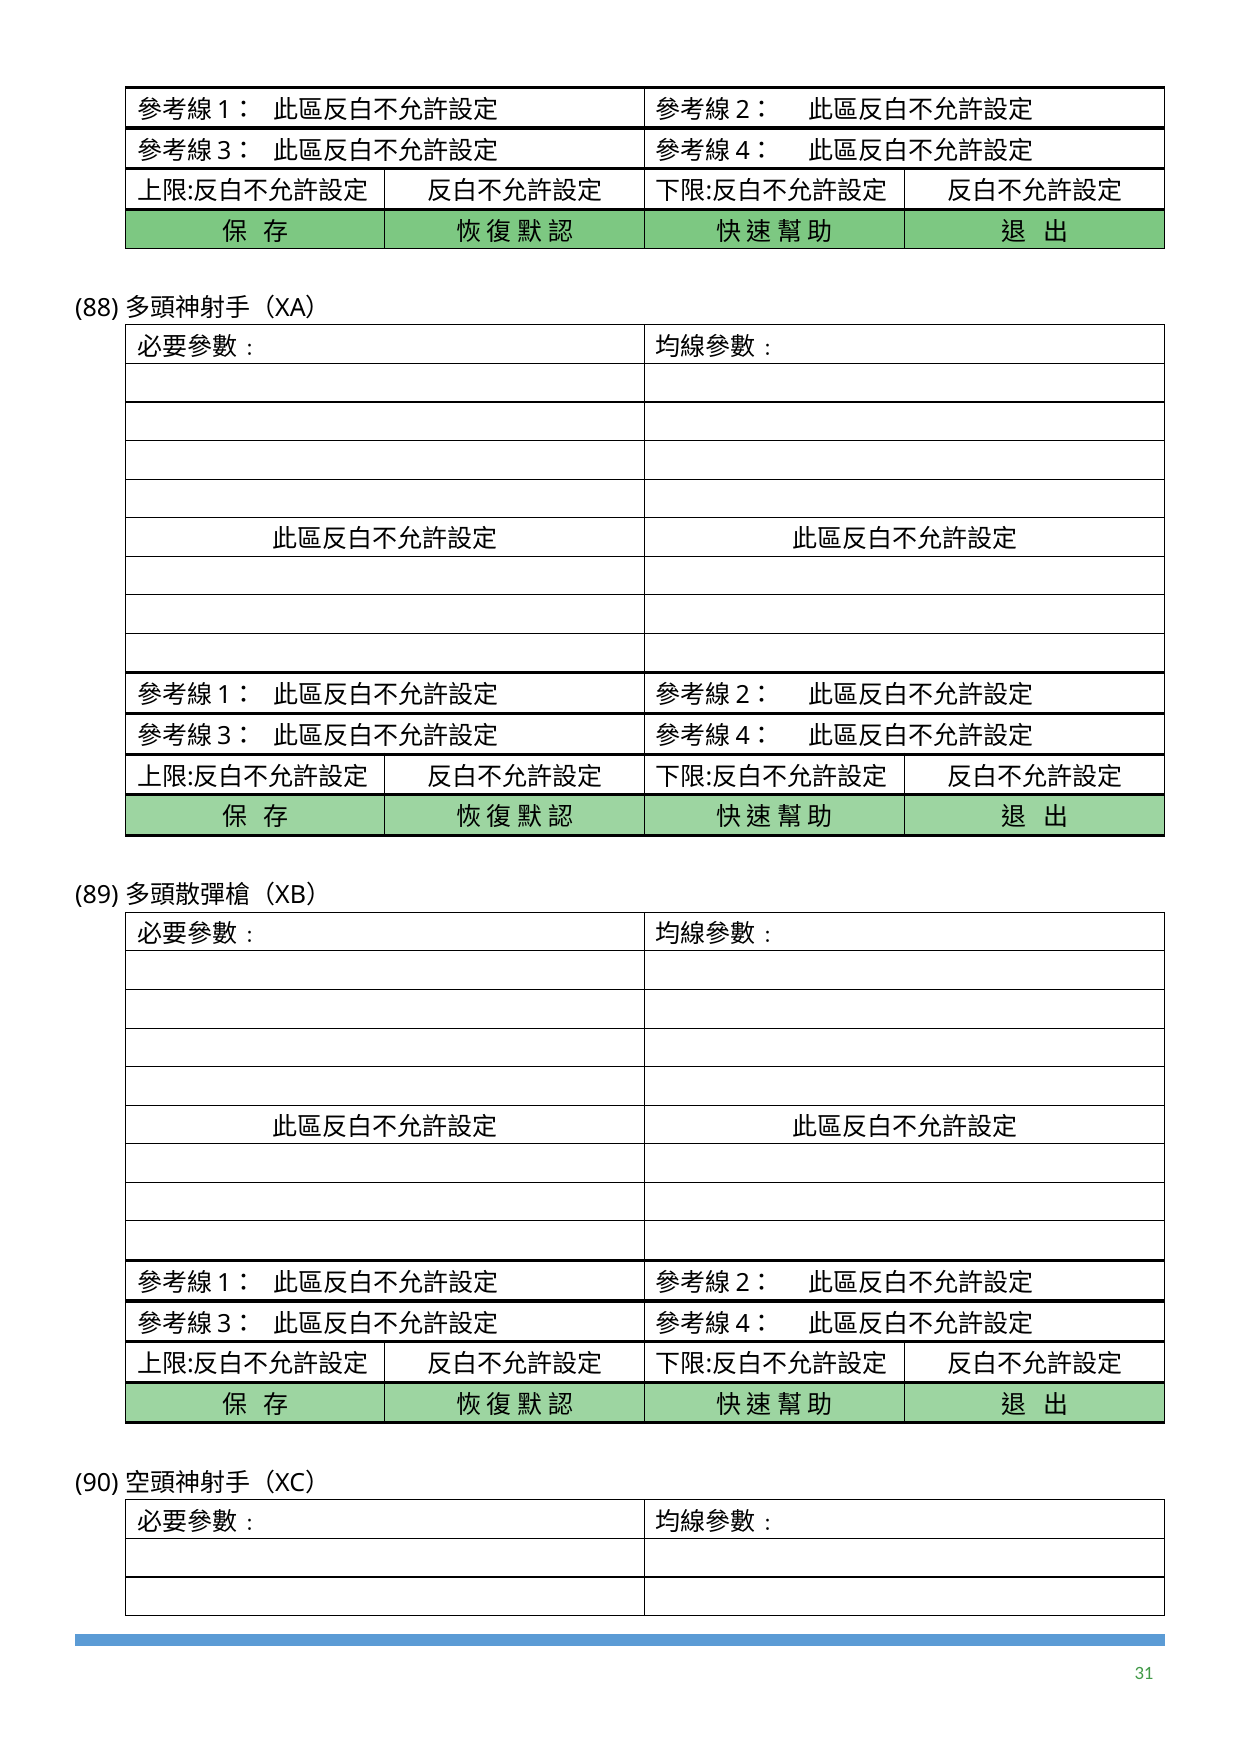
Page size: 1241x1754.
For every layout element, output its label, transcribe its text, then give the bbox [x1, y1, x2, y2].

table_cell 下限:反白不允許設定 [645, 170, 904, 208]
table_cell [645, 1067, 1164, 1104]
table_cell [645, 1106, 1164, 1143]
table_cell [645, 364, 1164, 401]
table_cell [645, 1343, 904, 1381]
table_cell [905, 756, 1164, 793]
list 空頭神射手（XC） [75, 1462, 1165, 1499]
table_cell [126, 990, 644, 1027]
table_cell [645, 441, 1164, 478]
table_cell 反白不允許設定 [905, 170, 1164, 208]
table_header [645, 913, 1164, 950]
table_cell [126, 403, 644, 440]
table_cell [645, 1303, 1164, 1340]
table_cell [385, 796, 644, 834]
table_cell [645, 403, 1164, 440]
table_cell [645, 480, 1164, 517]
table_cell [126, 441, 644, 478]
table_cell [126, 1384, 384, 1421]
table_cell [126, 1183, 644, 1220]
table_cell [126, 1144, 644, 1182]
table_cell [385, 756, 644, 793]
table_cell 恢 復 默 認 [385, 211, 644, 248]
table_cell [126, 557, 644, 594]
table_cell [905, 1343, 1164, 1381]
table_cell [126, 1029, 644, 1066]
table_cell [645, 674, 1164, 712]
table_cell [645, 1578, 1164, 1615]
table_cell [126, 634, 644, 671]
table_header 必要參數﹕ [126, 325, 644, 363]
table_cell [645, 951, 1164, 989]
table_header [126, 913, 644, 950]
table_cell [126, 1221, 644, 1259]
table_cell [126, 595, 644, 633]
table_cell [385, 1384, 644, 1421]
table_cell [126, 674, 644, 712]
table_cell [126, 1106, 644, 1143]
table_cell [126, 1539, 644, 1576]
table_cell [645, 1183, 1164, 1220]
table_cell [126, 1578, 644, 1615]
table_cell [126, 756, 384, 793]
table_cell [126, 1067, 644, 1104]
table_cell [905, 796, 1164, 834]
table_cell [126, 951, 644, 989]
table_cell [126, 364, 644, 401]
table_cell 參考線4： 此區反白不允許設定 [645, 130, 1164, 167]
list 多頭神射手（XA） [75, 287, 1165, 324]
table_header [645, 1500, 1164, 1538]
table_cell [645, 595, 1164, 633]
table_cell 退 出 [905, 211, 1164, 248]
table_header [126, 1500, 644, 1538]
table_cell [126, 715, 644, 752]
table_cell 快 速 幫 助 [645, 211, 904, 248]
table_cell 參考線2： 此區反白不允許設定 [645, 89, 1164, 126]
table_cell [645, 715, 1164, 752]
table_cell 上限:反白不允許設定 [126, 170, 384, 208]
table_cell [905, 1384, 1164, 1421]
table_cell 參考線1： 此區反白不允許設定 [126, 89, 644, 126]
table_cell [645, 557, 1164, 594]
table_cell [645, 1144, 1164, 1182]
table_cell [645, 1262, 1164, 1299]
table_cell 反白不允許設定 [385, 170, 644, 208]
table_header 均線參數﹕ [645, 325, 1164, 363]
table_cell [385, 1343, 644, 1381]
table_cell 參考線3： 此區反白不允許設定 [126, 130, 644, 167]
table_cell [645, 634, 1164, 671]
table_cell 此區反白不允許設定 [645, 518, 1164, 556]
table_cell 此區反白不允許設定 [126, 518, 644, 556]
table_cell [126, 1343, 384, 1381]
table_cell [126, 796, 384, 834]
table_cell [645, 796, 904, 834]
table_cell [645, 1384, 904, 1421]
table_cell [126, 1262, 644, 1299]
table_cell [126, 480, 644, 517]
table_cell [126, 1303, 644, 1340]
table_cell 保 存 [126, 211, 384, 248]
list 多頭散彈槍（XB） [75, 874, 1165, 912]
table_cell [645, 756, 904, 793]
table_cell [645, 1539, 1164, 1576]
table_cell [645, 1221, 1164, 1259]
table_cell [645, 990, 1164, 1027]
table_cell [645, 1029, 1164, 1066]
